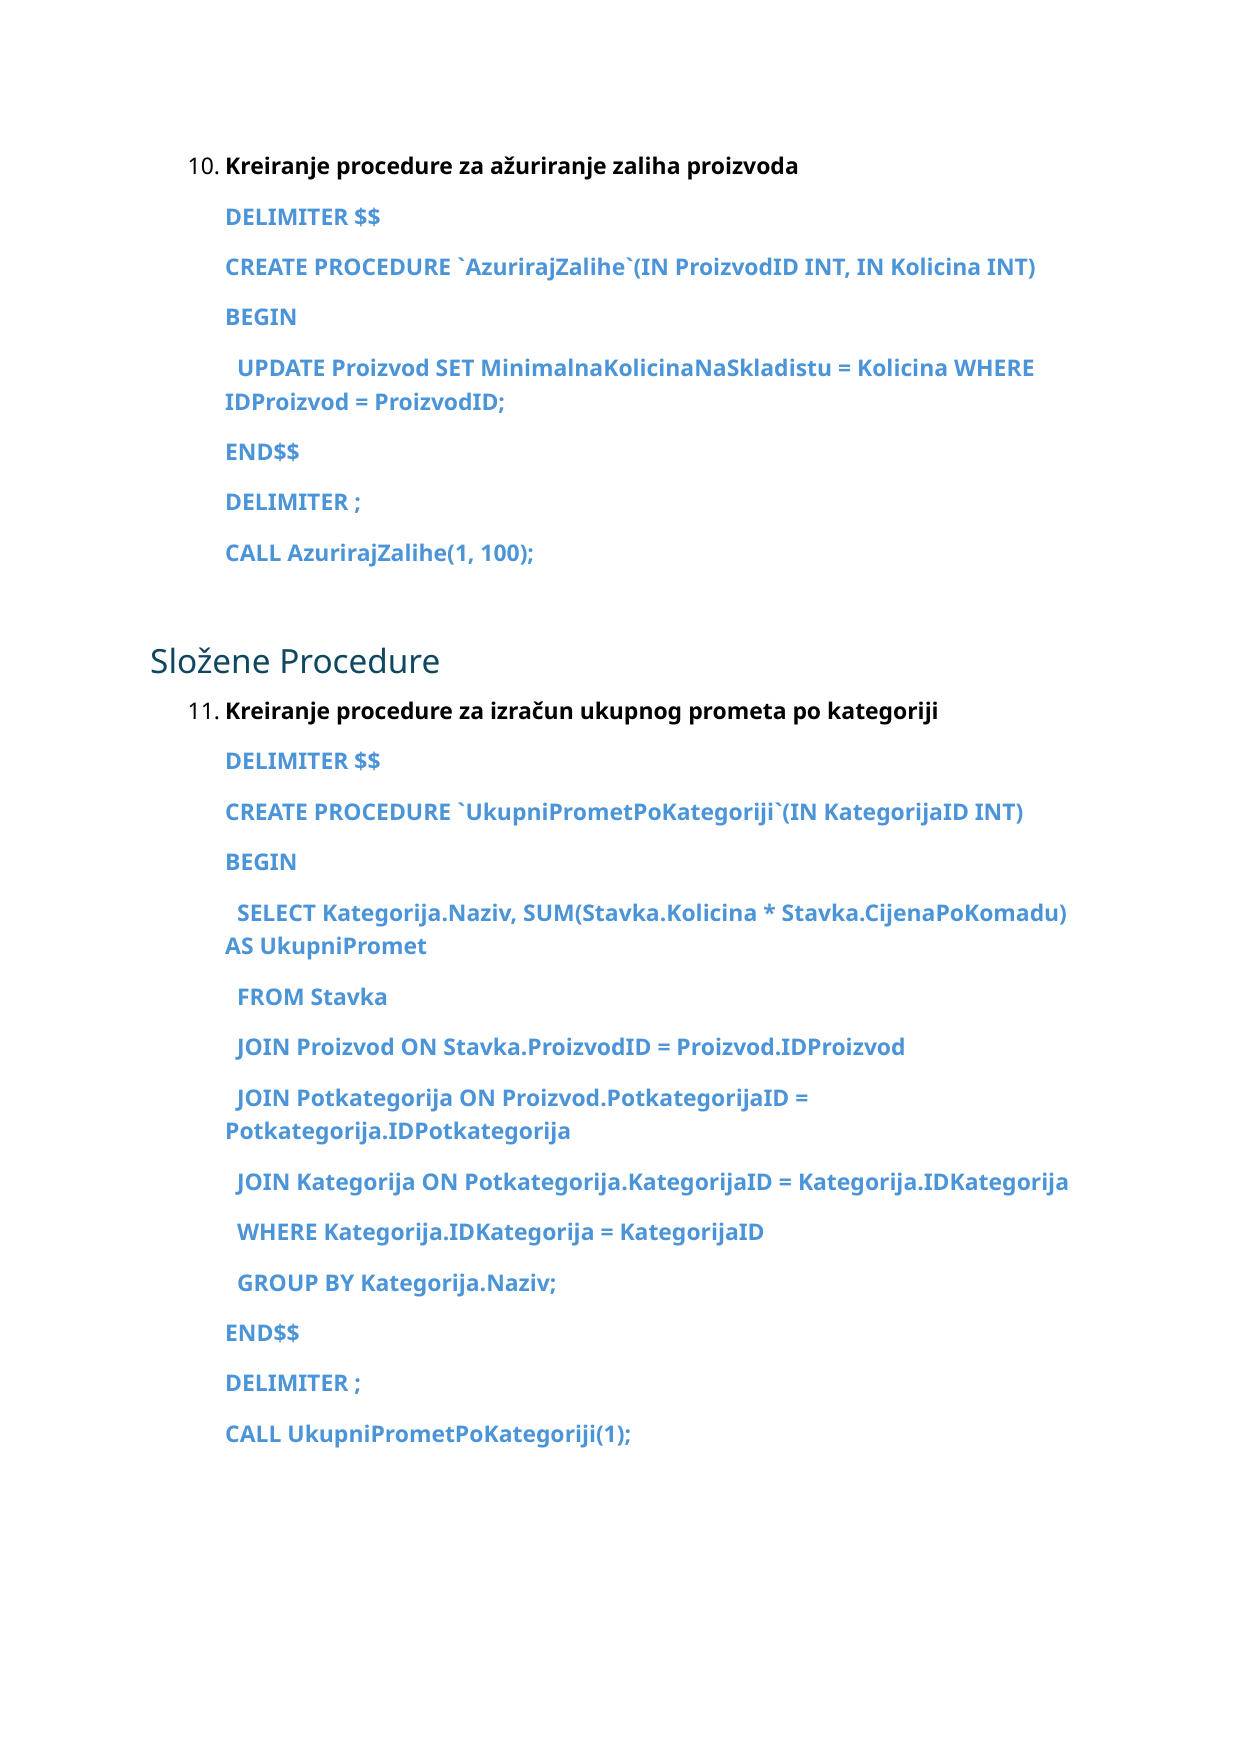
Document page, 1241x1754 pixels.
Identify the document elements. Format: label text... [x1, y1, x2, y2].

text CREATE PROCEDURE `UkupniPrometPoKategoriji`(IN KategorijaID INT) [225, 796, 1090, 827]
text SELECT Kategorija.Naziv, SUM(Stavka.Kolicina * Stavka.CijenaPoKomadu) AS UkupniPromet [225, 896, 1090, 961]
text DELIMITER $$ [225, 200, 1090, 232]
text DELIMITER ; [225, 1367, 1090, 1398]
subtitle Složene Procedure [150, 637, 1090, 683]
text JOIN Proizvod ON Stavka.ProizvodID = Proizvod.IDProizvod [225, 1031, 1090, 1062]
text CREATE PROCEDURE `AzurirajZalihe`(IN ProizvodID INT, IN Kolicina INT) [225, 251, 1090, 282]
text END$$ [225, 436, 1090, 467]
text FROM Stavka [225, 981, 1090, 1012]
text JOIN Kategorija ON Potkategorija.KategorijaID = Kategorija.IDKategorija [225, 1166, 1090, 1197]
text END$$ [225, 1317, 1090, 1348]
list Kreiranje procedure za ažuriranje zaliha proizvoda [187, 150, 1090, 181]
text BEGIN [225, 301, 1090, 332]
text WHERE Kategorija.IDKategorija = KategorijaID [225, 1216, 1090, 1247]
text CALL AzurirajZalihe(1, 100); [225, 537, 1090, 568]
text UPDATE Proizvod SET MinimalnaKolicinaNaSkladistu = Kolicina WHERE IDProizvod = ProizvodID; [225, 352, 1090, 417]
list Kreiranje procedure za izračun ukupnog prometa po kategoriji [187, 695, 1090, 726]
text DELIMITER ; [225, 486, 1090, 517]
text DELIMITER $$ [225, 745, 1090, 776]
text BEGIN [225, 846, 1090, 877]
text JOIN Potkategorija ON Proizvod.PotkategorijaID = Potkategorija.IDPotkategorija [225, 1081, 1090, 1146]
text CALL UkupniPrometPoKategoriji(1); [225, 1418, 1090, 1449]
text GROUP BY Kategorija.Naziv; [225, 1266, 1090, 1298]
